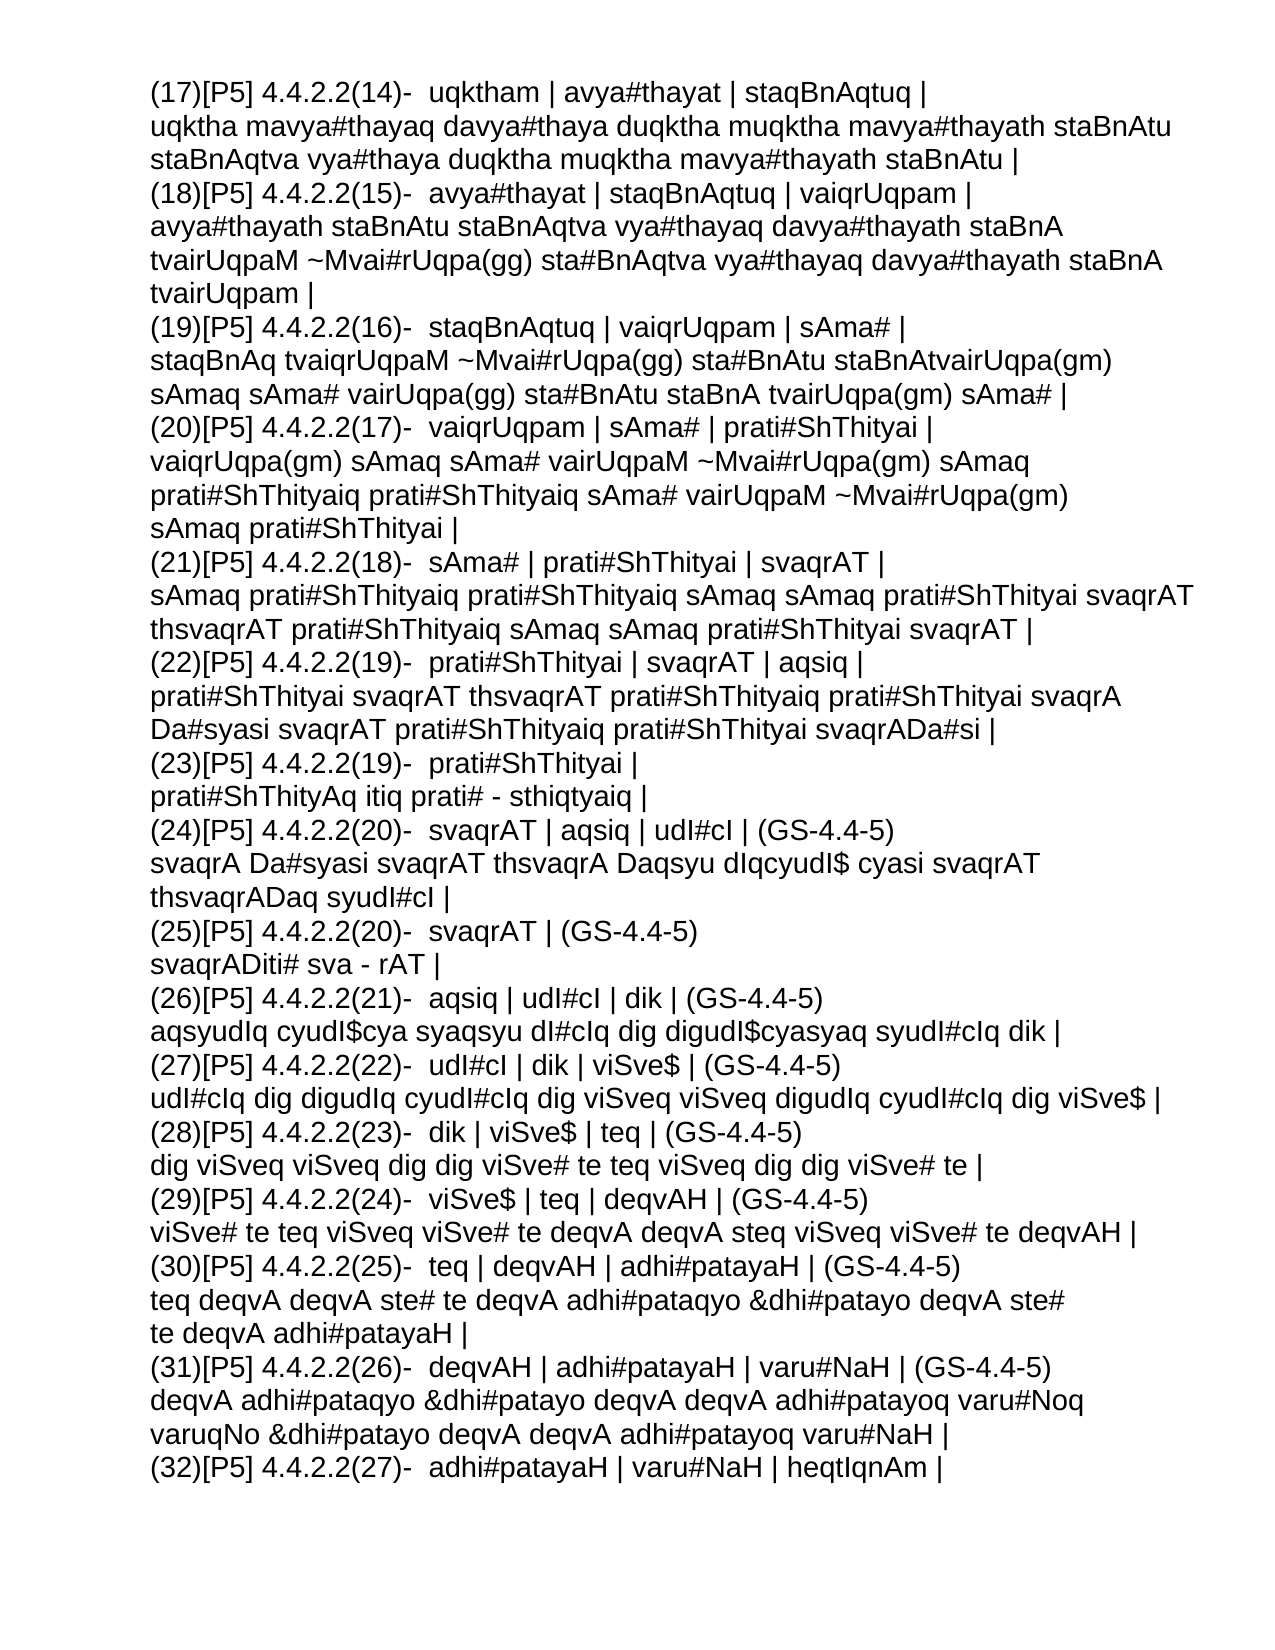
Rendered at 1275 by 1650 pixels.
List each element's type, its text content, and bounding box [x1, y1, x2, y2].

text (26)[P5] 4.4.2.2(21)- aqsiq | udI#cI | dik | (GS-4.4-5) [150, 981, 1200, 1014]
text (25)[P5] 4.4.2.2(20)- svaqrAT | (GS-4.4-5) [150, 913, 1200, 947]
text teq deqvA deqvA ste# te deqvA adhi#pataqyo &dhi#patayo deqvA ste# te deqvA adhi#patayaH | [150, 1282, 1200, 1349]
text (24)[P5] 4.4.2.2(20)- svaqrAT | aqsiq | udI#cI | (GS-4.4-5) [150, 813, 1200, 846]
text viSve# te teq viSveq viSve# te deqvA deqvA steq viSveq viSve# te deqvAH | [150, 1215, 1200, 1249]
text aqsyudIq cyudI$cya syaqsyu dI#cIq dig digudI$cyasyaq syudI#cIq dik | [150, 1014, 1200, 1048]
text uqktha mavya#thayaq davya#thaya duqktha muqktha mavya#thayath staBnAtu staBnAqtva vya#thaya duqktha muqktha mavya#thayath staBnAtu | [150, 108, 1200, 176]
text staqBnAq tvaiqrUqpaM ~Mvai#rUqpa(gg) sta#BnAtu staBnAtvairUqpa(gm) sAmaq sAma# vairUqpa(gg) sta#BnAtu staBnA tvairUqpa(gm) sAma# | [150, 343, 1200, 410]
text (23)[P5] 4.4.2.2(19)- prati#ShThityai | [150, 746, 1200, 779]
text svaqrADiti# sva - rAT | [150, 947, 1200, 981]
text (32)[P5] 4.4.2.2(27)- adhi#patayaH | varu#NaH | heqtIqnAm | [150, 1450, 1200, 1484]
text (22)[P5] 4.4.2.2(19)- prati#ShThityai | svaqrAT | aqsiq | [150, 645, 1200, 679]
text (29)[P5] 4.4.2.2(24)- viSve$ | teq | deqvAH | (GS-4.4-5) [150, 1182, 1200, 1215]
text sAmaq prati#ShThityaiq prati#ShThityaiq sAmaq sAmaq prati#ShThityai svaqrAT thsvaqrAT prati#ShThityaiq sAmaq sAmaq prati#ShThityai svaqrAT | [150, 578, 1200, 645]
text (30)[P5] 4.4.2.2(25)- teq | deqvAH | adhi#patayaH | (GS-4.4-5) [150, 1249, 1200, 1282]
text (19)[P5] 4.4.2.2(16)- staqBnAqtuq | vaiqrUqpam | sAma# | [150, 310, 1200, 343]
text dig viSveq viSveq dig dig viSve# te teq viSveq dig dig viSve# te | [150, 1148, 1200, 1182]
text (17)[P5] 4.4.2.2(14)- uqktham | avya#thayat | staqBnAqtuq | [150, 75, 1200, 108]
text (28)[P5] 4.4.2.2(23)- dik | viSve$ | teq | (GS-4.4-5) [150, 1115, 1200, 1148]
text (20)[P5] 4.4.2.2(17)- vaiqrUqpam | sAma# | prati#ShThityai | [150, 410, 1200, 444]
text (31)[P5] 4.4.2.2(26)- deqvAH | adhi#patayaH | varu#NaH | (GS-4.4-5) [150, 1349, 1200, 1383]
text avya#thayath staBnAtu staBnAqtva vya#thayaq davya#thayath staBnA tvairUqpaM ~Mvai#rUqpa(gg) sta#BnAqtva vya#thayaq davya#thayath staBnA tvairUqpam | [150, 209, 1200, 310]
text (27)[P5] 4.4.2.2(22)- udI#cI | dik | viSve$ | (GS-4.4-5) [150, 1048, 1200, 1081]
text udI#cIq dig digudIq cyudI#cIq dig viSveq viSveq digudIq cyudI#cIq dig viSve$ | [150, 1081, 1200, 1115]
text prati#ShThityai svaqrAT thsvaqrAT prati#ShThityaiq prati#ShThityai svaqrA Da#syasi svaqrAT prati#ShThityaiq prati#ShThityai svaqrADa#si | [150, 679, 1200, 746]
text (18)[P5] 4.4.2.2(15)- avya#thayat | staqBnAqtuq | vaiqrUqpam | [150, 176, 1200, 209]
text prati#ShThityAq itiq prati# - sthiqtyaiq | [150, 779, 1200, 813]
text svaqrA Da#syasi svaqrAT thsvaqrA Daqsyu dIqcyudI$ cyasi svaqrAT thsvaqrADaq syudI#cI | [150, 846, 1200, 913]
text (21)[P5] 4.4.2.2(18)- sAma# | prati#ShThityai | svaqrAT | [150, 544, 1200, 578]
text vaiqrUqpa(gm) sAmaq sAma# vairUqpaM ~Mvai#rUqpa(gm) sAmaq prati#ShThityaiq prati#ShThityaiq sAma# vairUqpaM ~Mvai#rUqpa(gm) sAmaq prati#ShThityai | [150, 444, 1200, 544]
text deqvA adhi#pataqyo &dhi#patayo deqvA deqvA adhi#patayoq varu#Noq varuqNo &dhi#patayo deqvA deqvA adhi#patayoq varu#NaH | [150, 1383, 1200, 1450]
